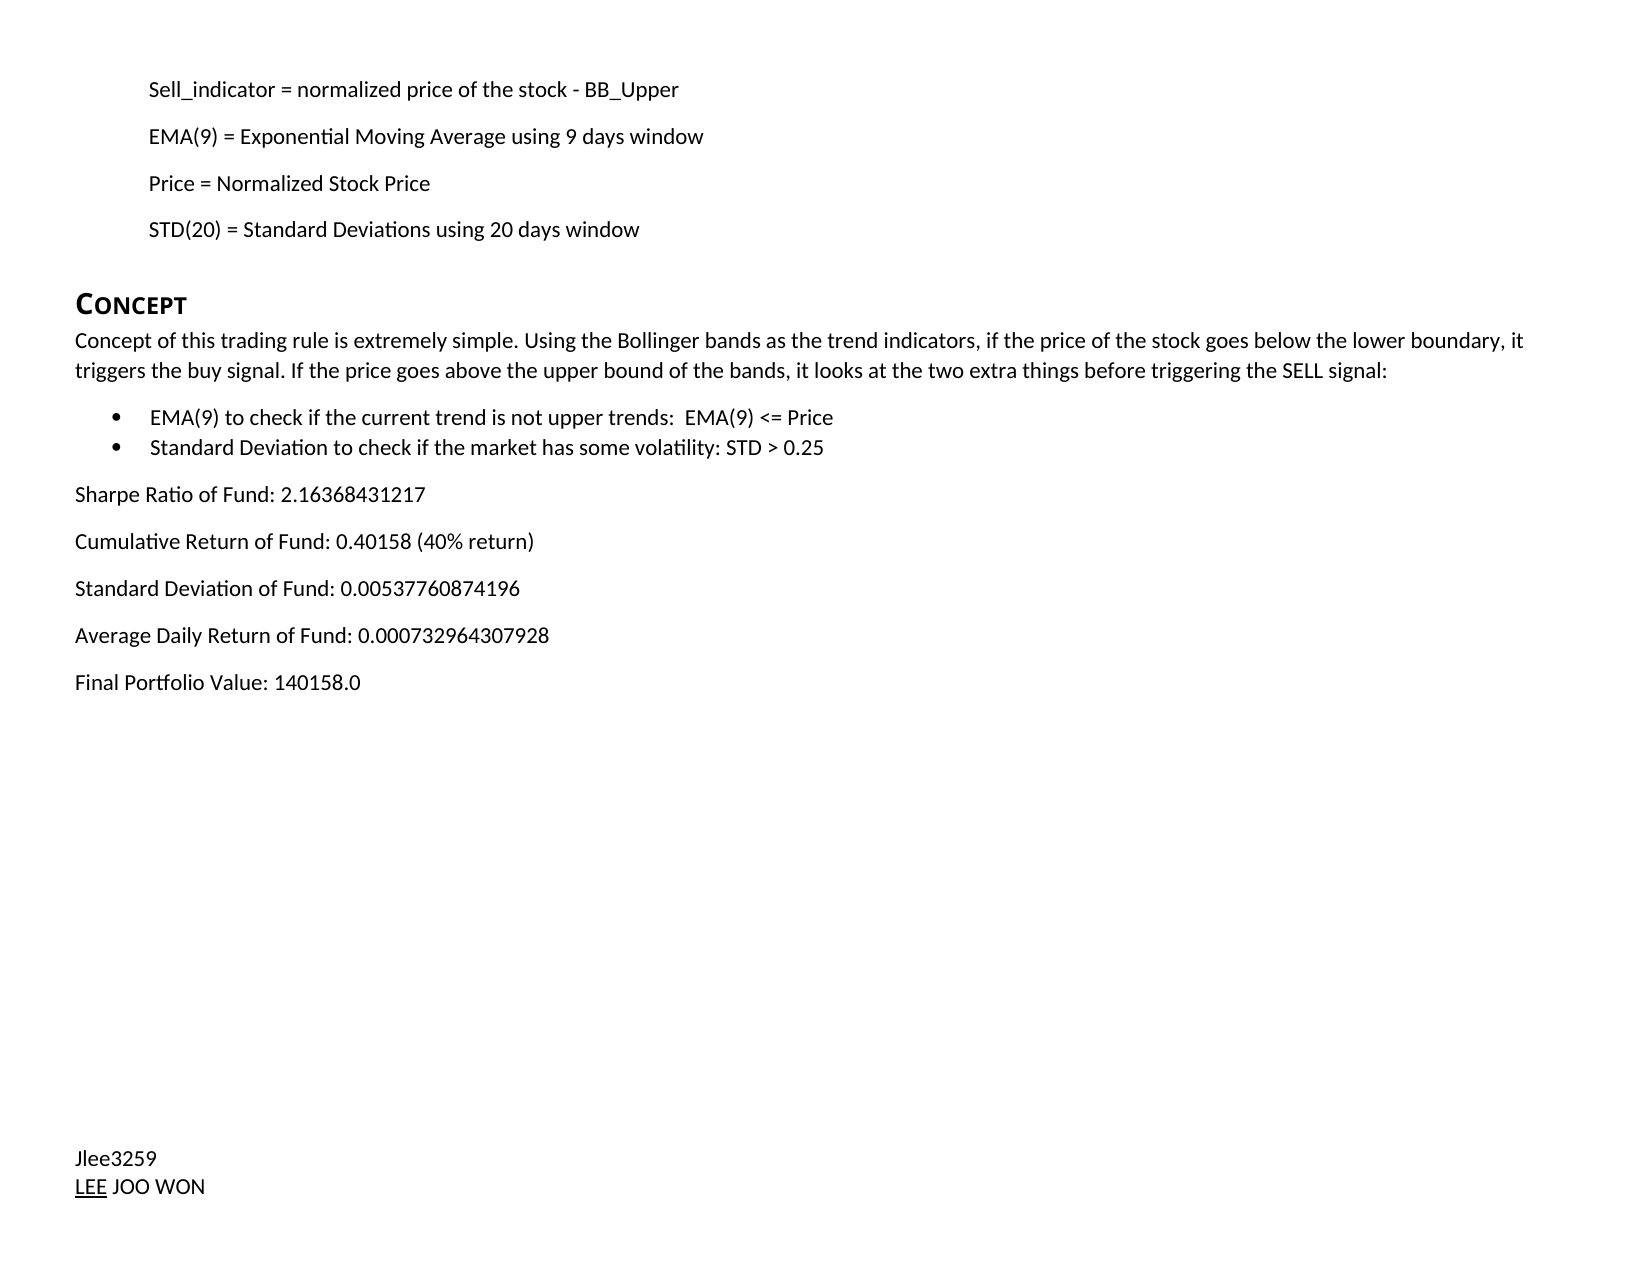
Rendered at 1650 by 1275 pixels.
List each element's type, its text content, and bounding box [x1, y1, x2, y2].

text Final Portfolio Value: 140158.0 [75, 668, 1575, 696]
text Concept of this trading rule is extremely simple. Using the Bollinger bands as the trend indicators, if the price of the stock goes below the lower boundary, it triggers the buy signal. If the price goes above the upper bound of the bands, it looks at the two extra things before triggering the SELL signal: [75, 326, 1575, 384]
text Sharpe Ratio of Fund: 2.16368431217 [75, 480, 1575, 508]
text Price = Normalized Stock Price [149, 169, 1575, 197]
text Standard Deviation of Fund: 0.00537760874196 [75, 574, 1575, 602]
text Sell_indicator = normalized price of the stock - BB_Upper [149, 75, 1575, 103]
subtitle Concept [75, 283, 1575, 323]
text STD(20) = Standard Deviations using 20 days window [149, 216, 1575, 244]
list Standard Deviation to check if the market has some volatility: STD > 0.25 [112, 433, 1575, 461]
text Cumulative Return of Fund: 0.40158 (40% return) [75, 527, 1575, 555]
list EMA(9) to check if the current trend is not upper trends: EMA(9) <= Price [112, 403, 1575, 431]
text EMA(9) = Exponential Moving Average using 9 days window [149, 122, 1575, 150]
text Average Daily Return of Fund: 0.000732964307928 [75, 621, 1575, 649]
